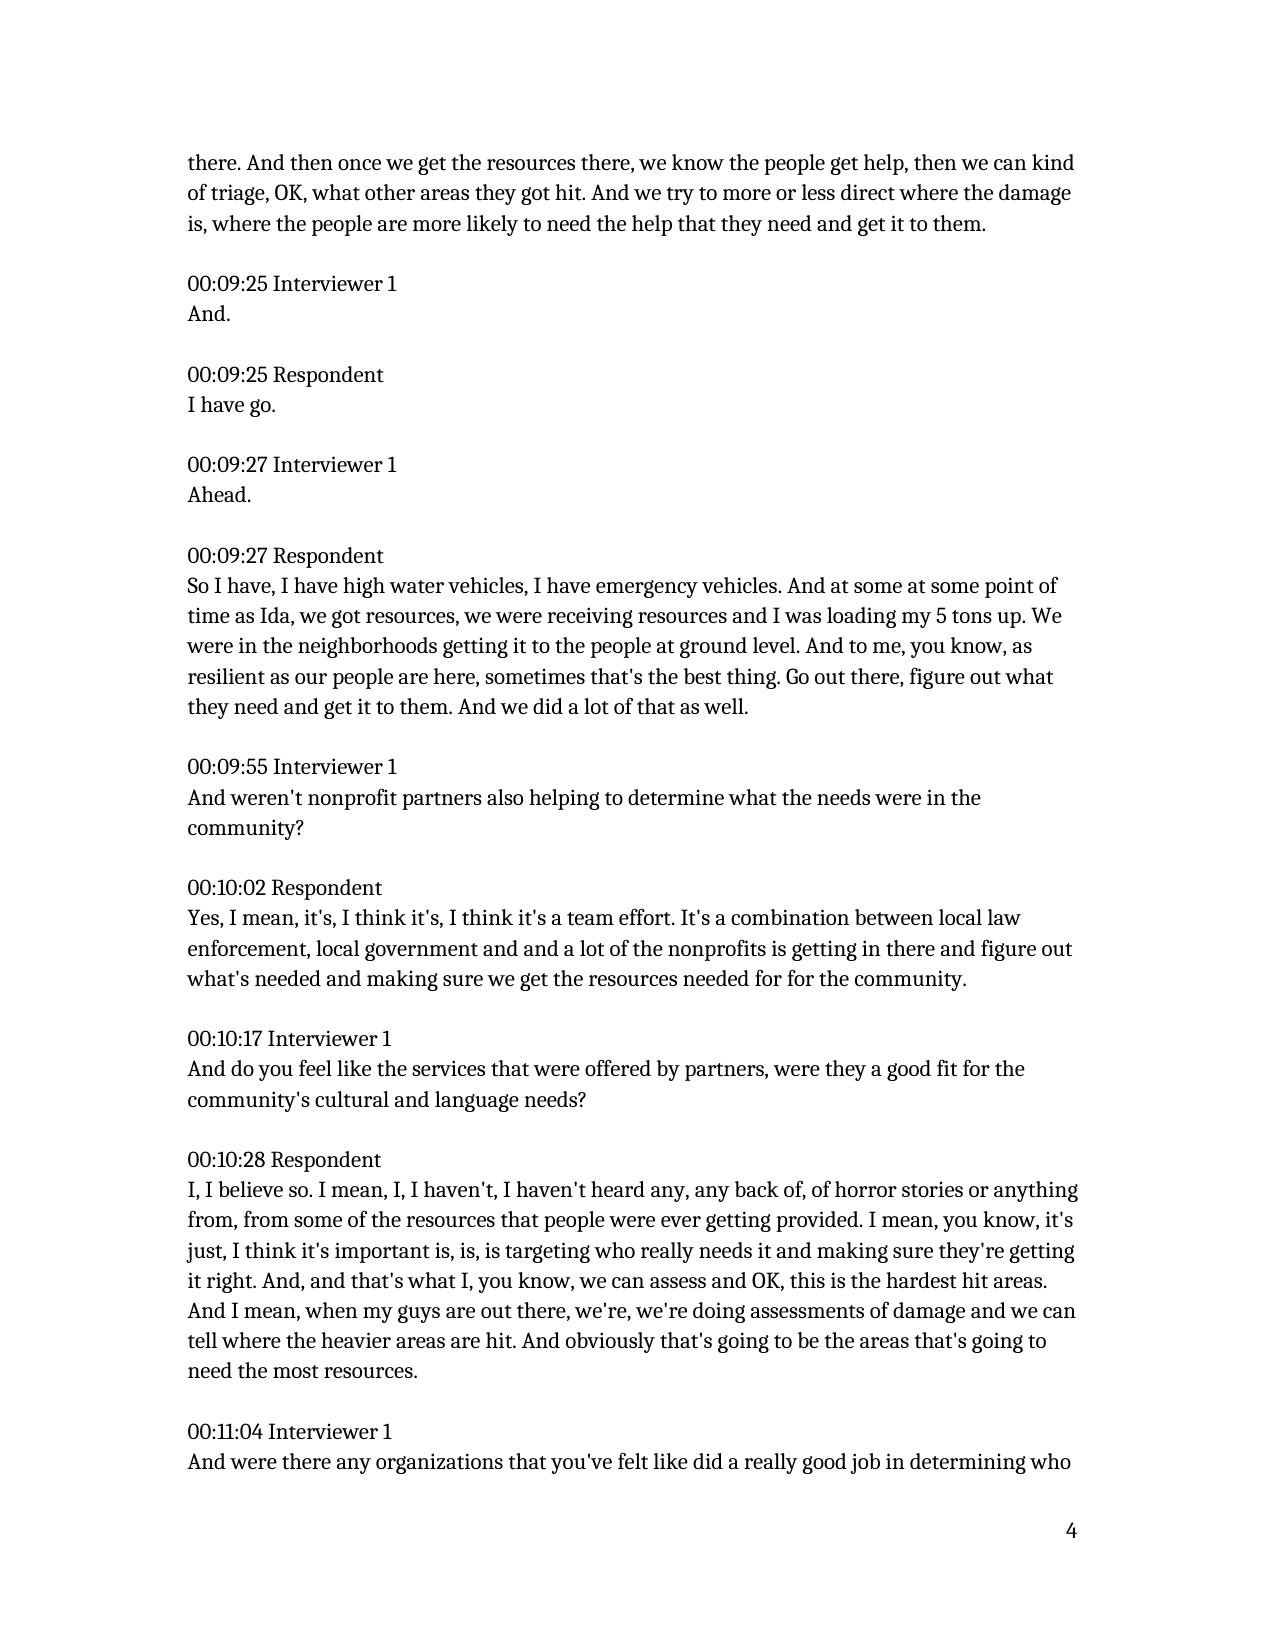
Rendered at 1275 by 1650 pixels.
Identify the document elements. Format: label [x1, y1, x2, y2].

text [187, 150, 1087, 1475]
